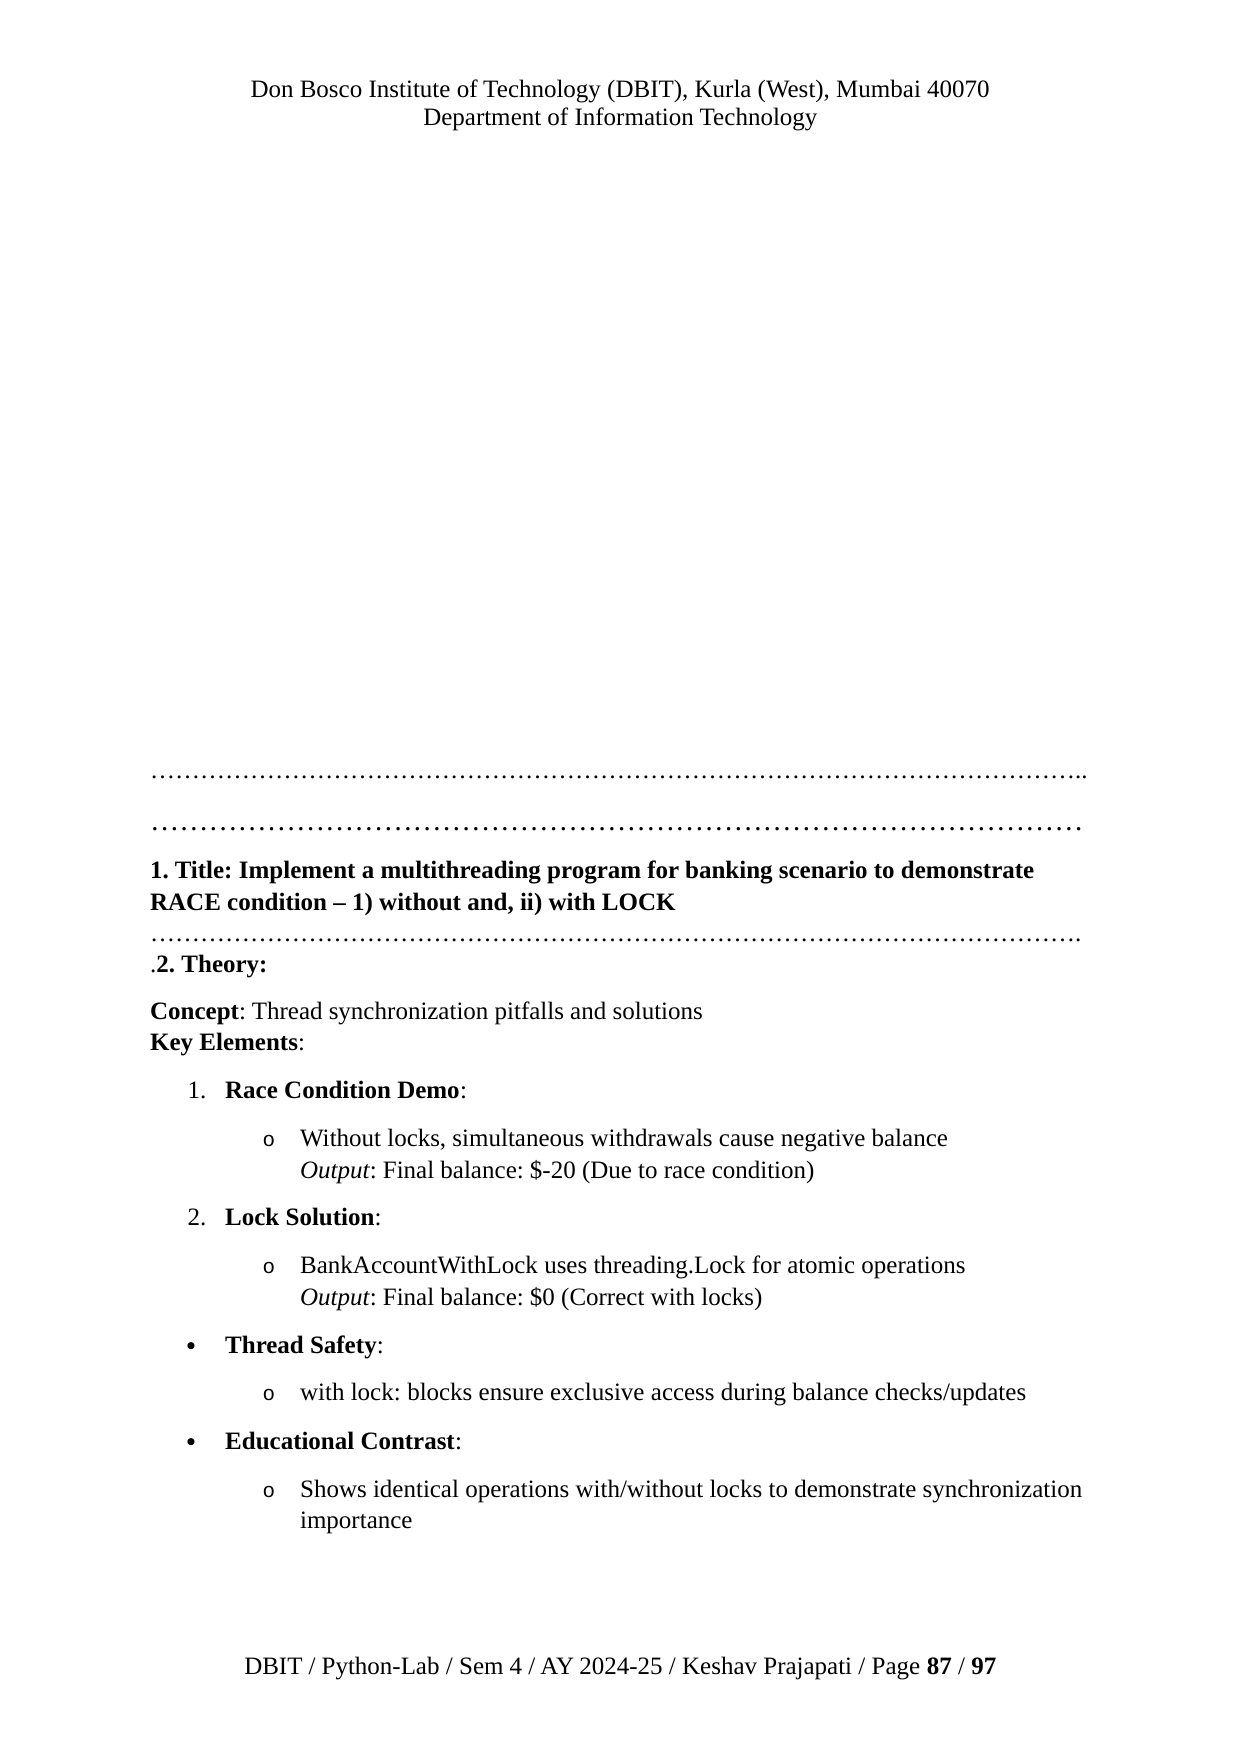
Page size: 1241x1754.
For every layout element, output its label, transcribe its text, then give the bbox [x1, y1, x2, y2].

list BankAccountWithLock uses threading.Lock for atomic operations Output: Final balance: $0 (Correct with locks) [262, 1250, 1090, 1311]
text 1. Title: Implement a multithreading program for banking scenario to demonstrate RACE condition – 1) without and, ii) with LOCK …………………………………………………………………………………………………..2. Theory: [150, 856, 1090, 977]
list Without locks, simultaneous withdrawals cause negative balance Output: Final balance: $-20 (Due to race condition) [262, 1123, 1090, 1183]
list Educational Contrast: [187, 1426, 1090, 1455]
list with lock: blocks ensure exclusive access during balance checks/updates [262, 1377, 1090, 1407]
list Race Condition Demo: [187, 1075, 1090, 1104]
text ………………………………………………………………………………………………….. [150, 755, 1090, 784]
list Shows identical operations with/without locks to demonstrate synchronization importance [262, 1474, 1090, 1534]
list Lock Solution: [187, 1202, 1090, 1231]
list Thread Safety: [187, 1330, 1090, 1358]
text …………………………………………………………………………………… [150, 803, 1090, 836]
text Concept: Thread synchronization pitfalls and solutions Key Elements: [150, 996, 1090, 1056]
